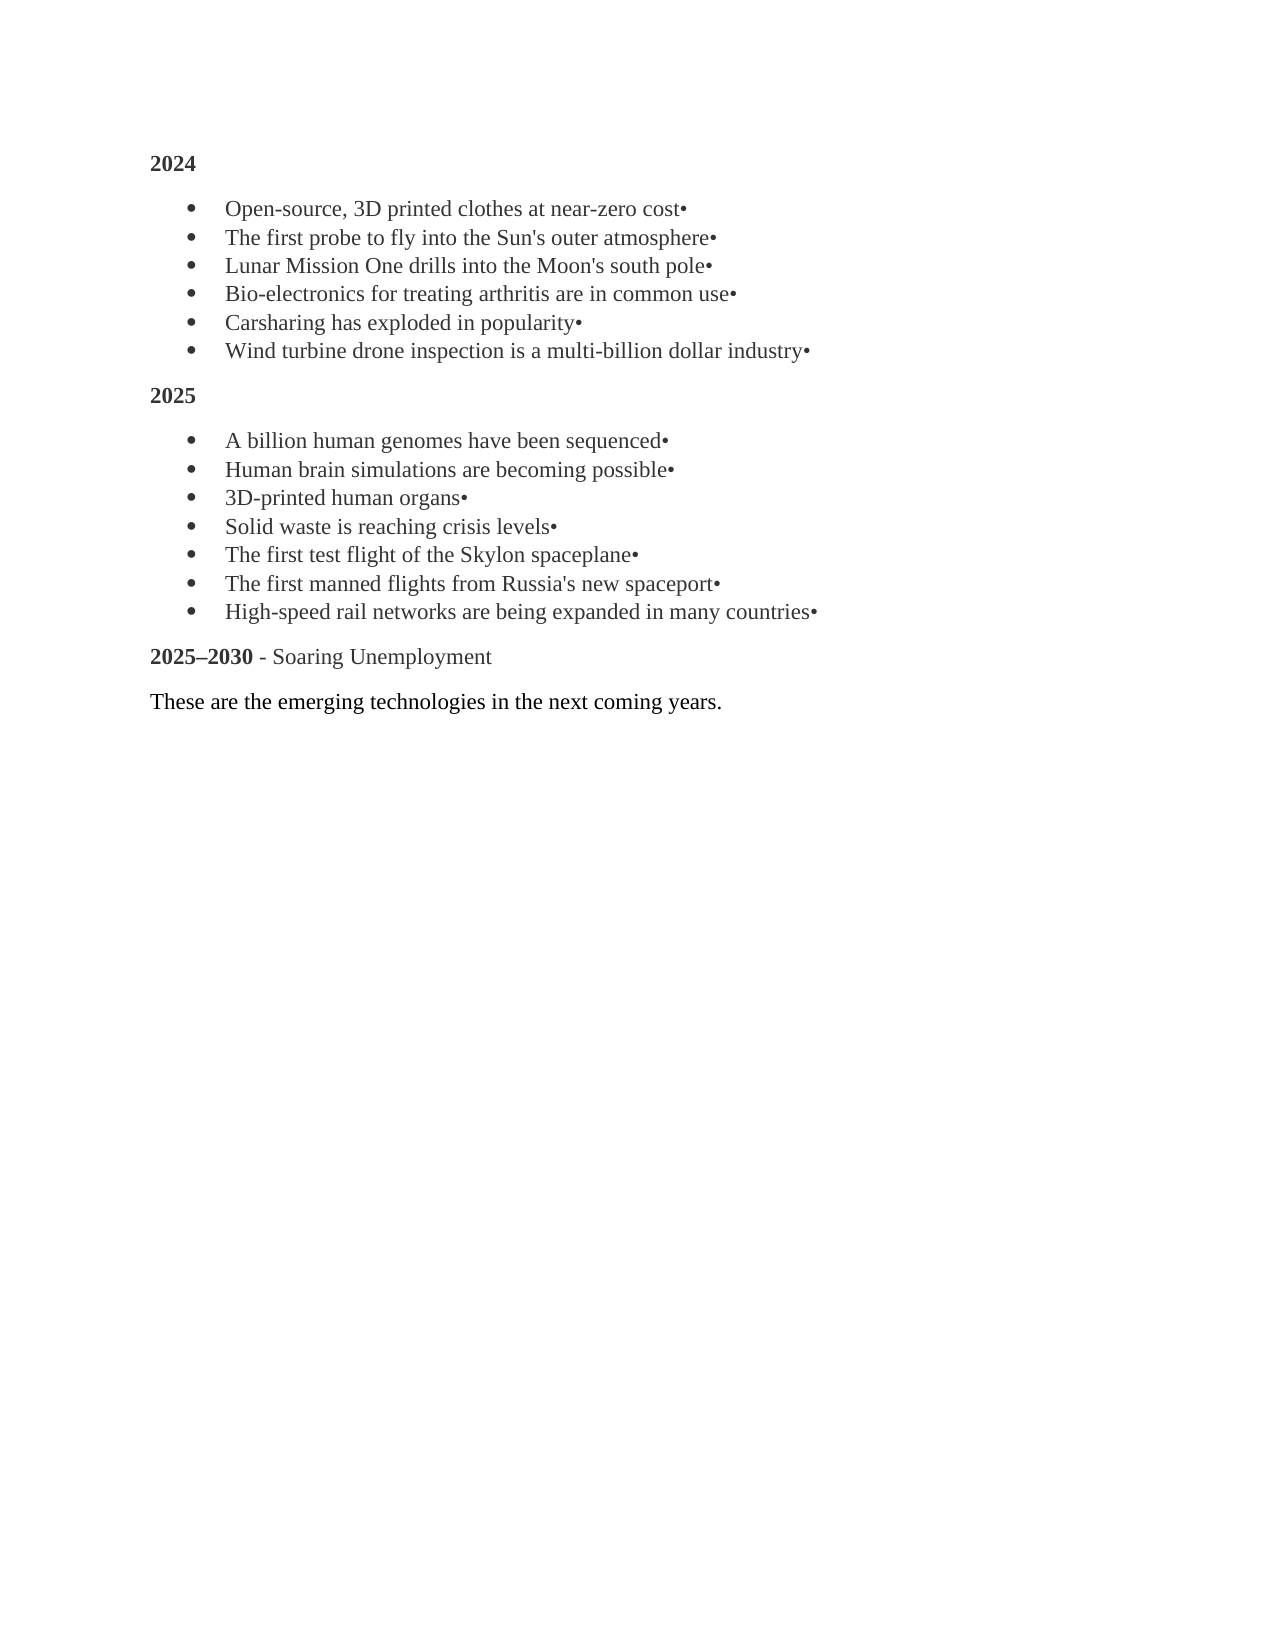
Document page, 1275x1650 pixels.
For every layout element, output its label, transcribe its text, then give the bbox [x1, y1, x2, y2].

list 3D-printed human organs• [187, 484, 1125, 511]
list Bio-electronics for treating arthritis are in common use• [187, 280, 1125, 307]
text 2025 [150, 382, 1125, 409]
text These are the emerging technologies in the next coming years. [150, 688, 1125, 715]
list The first manned flights from Russia's new spaceport• [187, 570, 1125, 596]
list Open-source, 3D printed clothes at near-zero cost• [187, 195, 1125, 221]
list The first test flight of the Skylon spaceplane• [187, 541, 1125, 568]
list High-speed rail networks are being expanded in many countries• [187, 598, 1125, 624]
list The first probe to fly into the Sun's outer atmosphere• [187, 223, 1125, 250]
list Solid waste is reaching crisis levels• [187, 513, 1125, 539]
text 2025–2030 - Soaring Unemployment [150, 643, 1125, 669]
list A billion human genomes have been sequenced• [187, 427, 1125, 454]
list Wind turbine drone inspection is a multi-billion dollar industry• [187, 337, 1125, 364]
text 2024 [150, 150, 1125, 176]
list Lunar Mission One drills into the Moon's south pole• [187, 252, 1125, 278]
list Carsharing has exploded in popularity• [187, 309, 1125, 335]
list Human brain simulations are becoming possible• [187, 456, 1125, 482]
